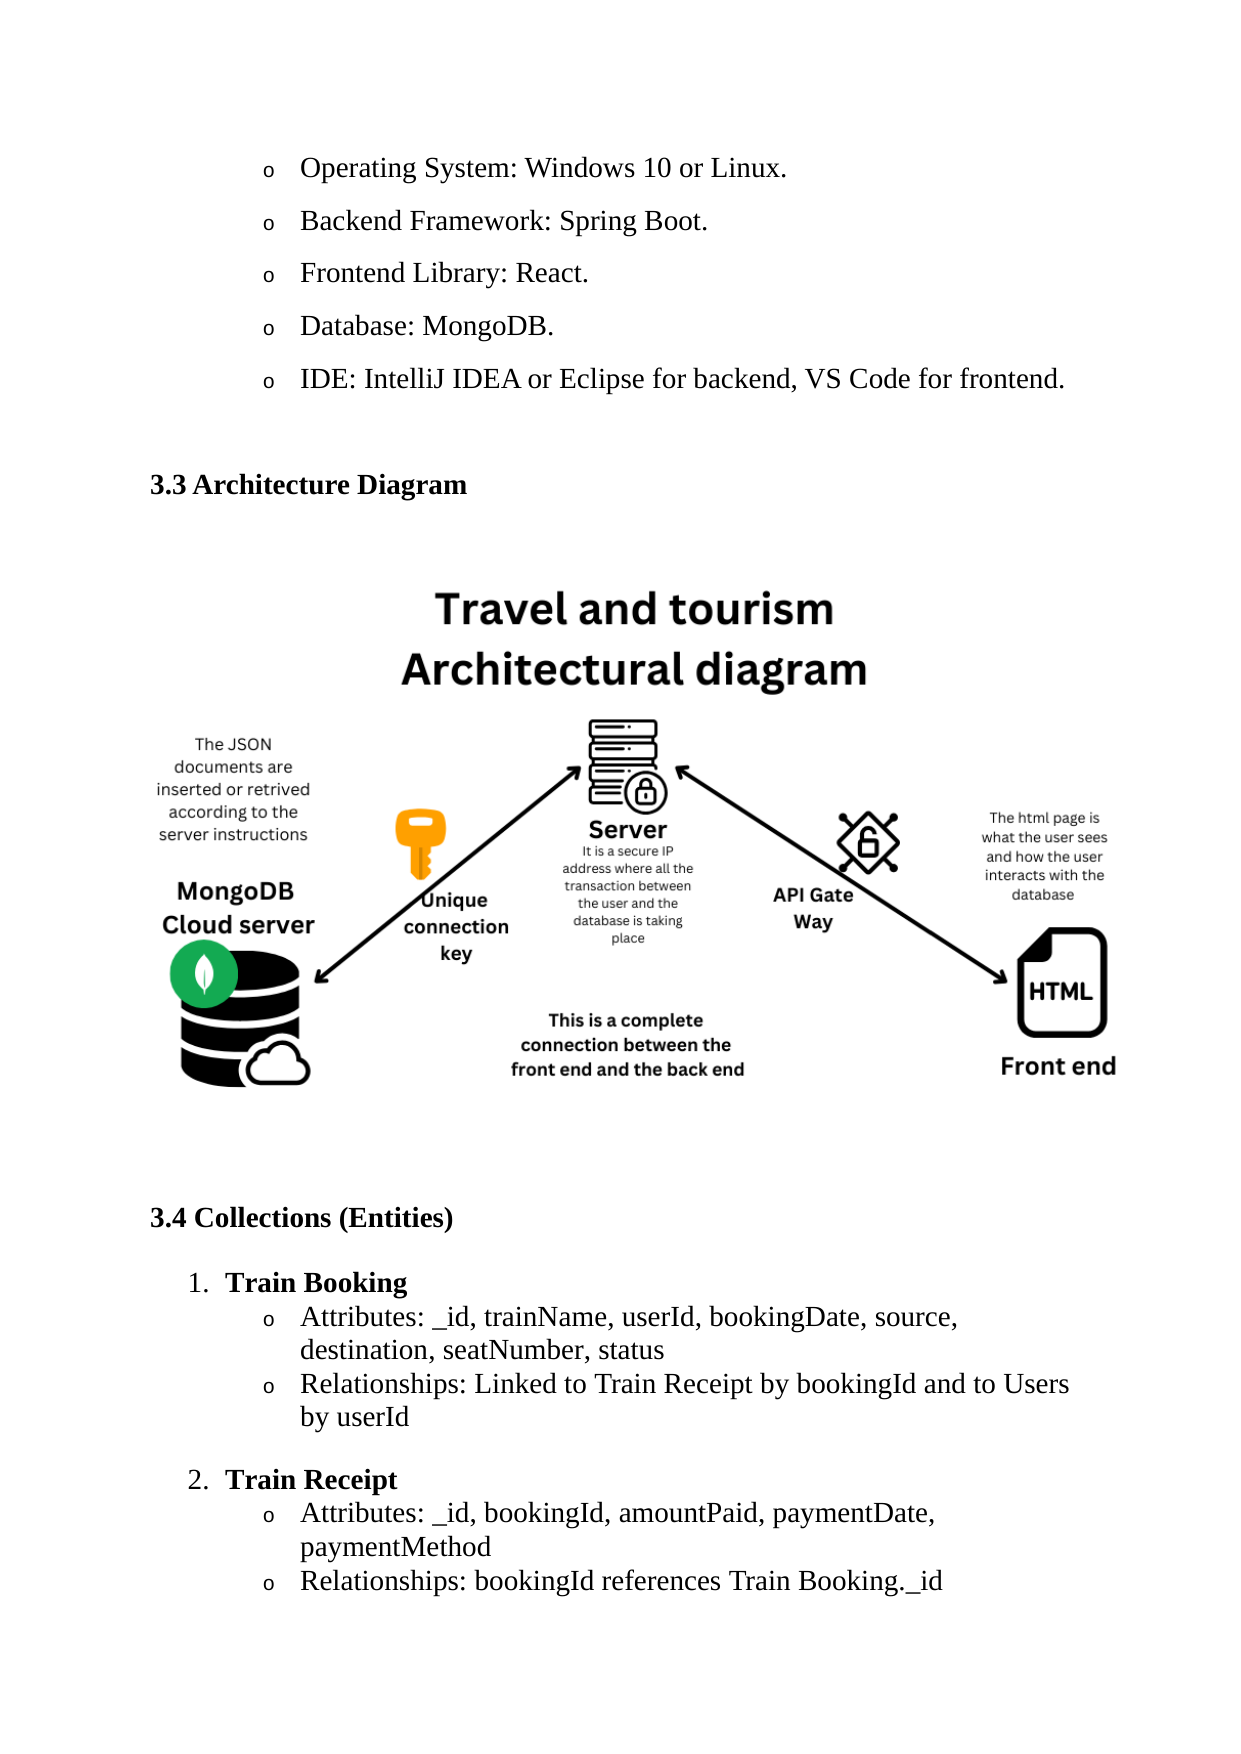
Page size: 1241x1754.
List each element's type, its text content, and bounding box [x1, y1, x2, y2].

subtitle 3.4 Collections (Entities) [150, 1164, 1090, 1233]
list Train Receipt [187, 1491, 1090, 1525]
list IDE: IntelliJ IDEA or Eclipse for backend, VS Code for frontend. [262, 361, 1090, 395]
list Train Booking [187, 1265, 1090, 1299]
list Database: MongoDB. [262, 308, 1090, 342]
list Backend Framework: Spring Boot. [262, 203, 1090, 236]
list Frontend Library: React. [262, 256, 1090, 289]
subtitle 3.3 Architecture Diagram [150, 467, 1090, 500]
picture [150, 572, 1124, 1088]
list Operating System: Windows 10 or Linux. [262, 150, 1090, 183]
list Attributes: _id, trainName, userId, bookingDate, source, destination, seatNumber, status [262, 1328, 1090, 1395]
list Relationships: Linked to Train Receipt by bookingId and to Users by userId [262, 1395, 1090, 1462]
